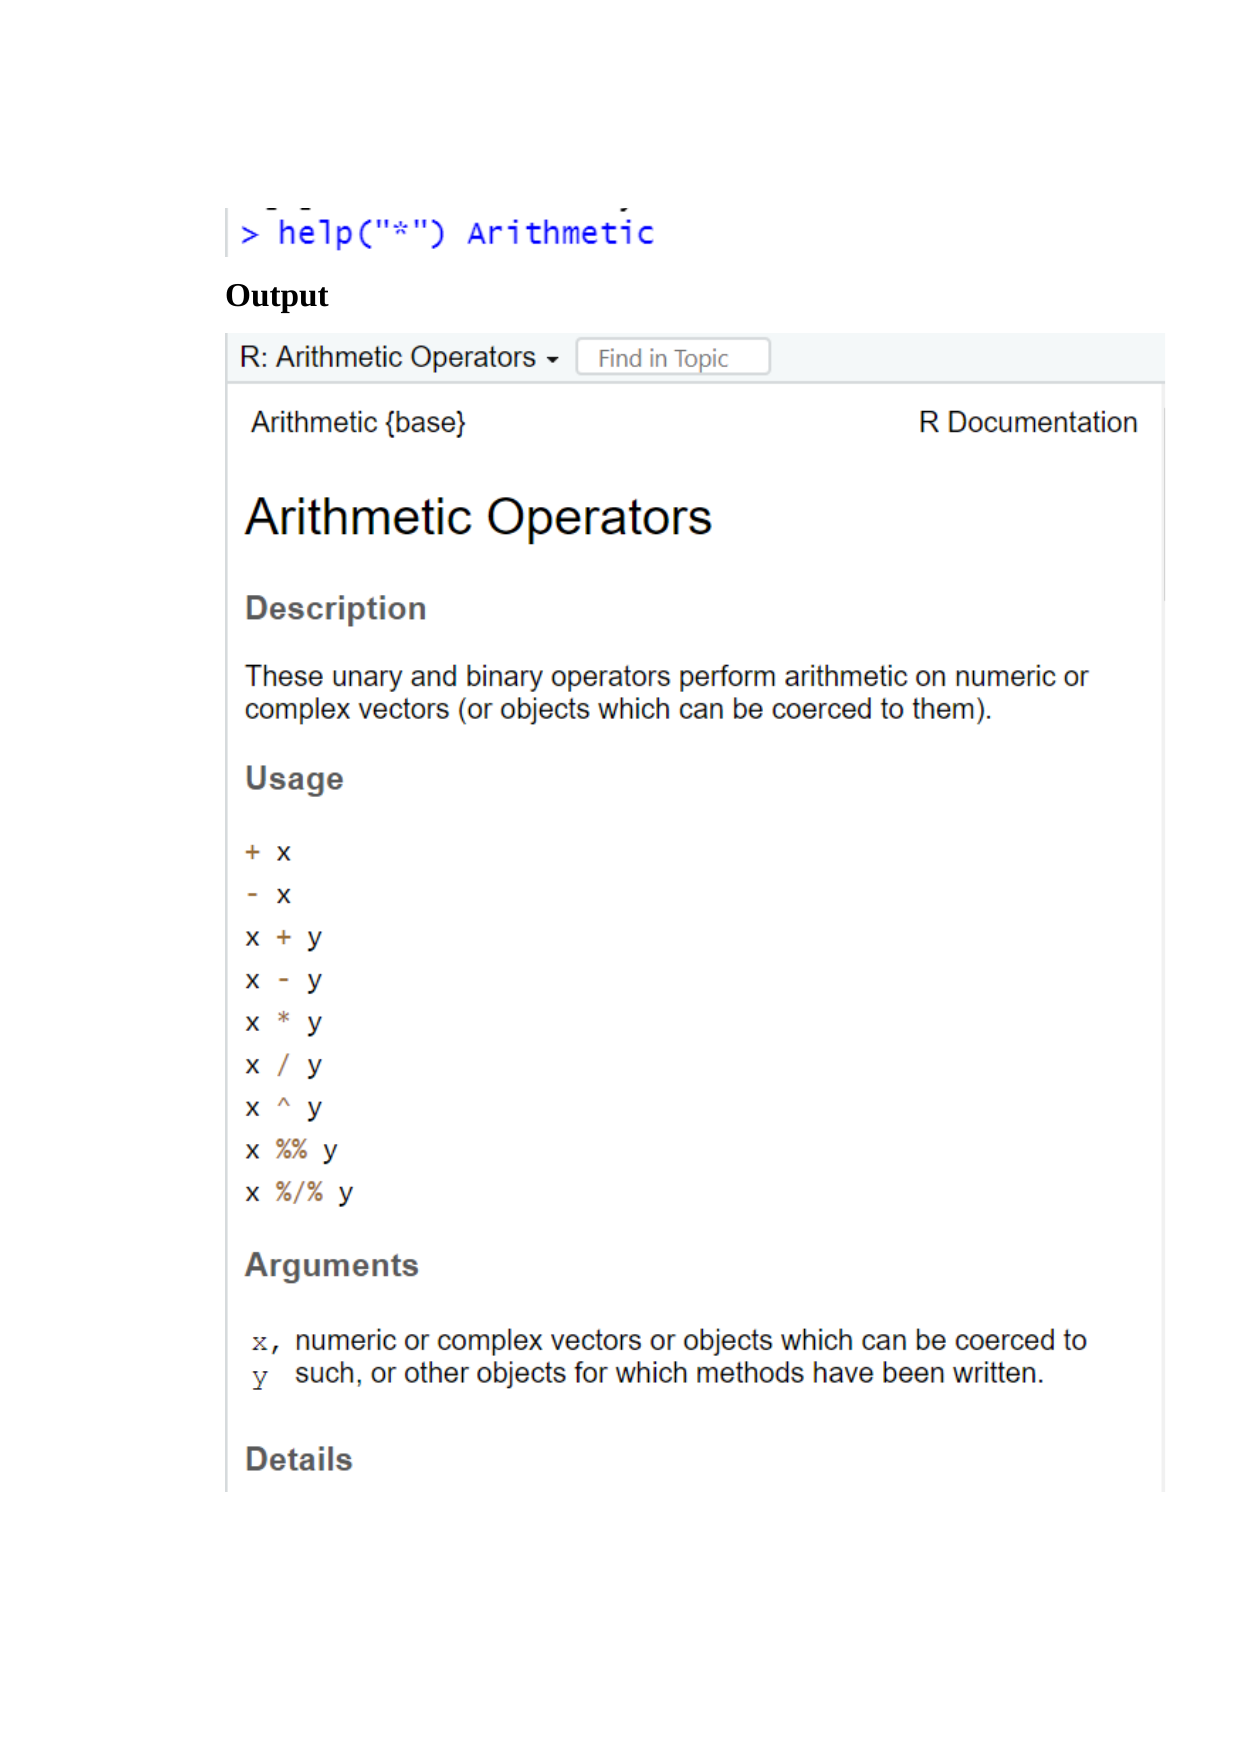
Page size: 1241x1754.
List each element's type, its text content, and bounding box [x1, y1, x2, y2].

picture [225, 333, 1166, 1492]
picture [225, 208, 696, 257]
text Output [225, 275, 1090, 313]
